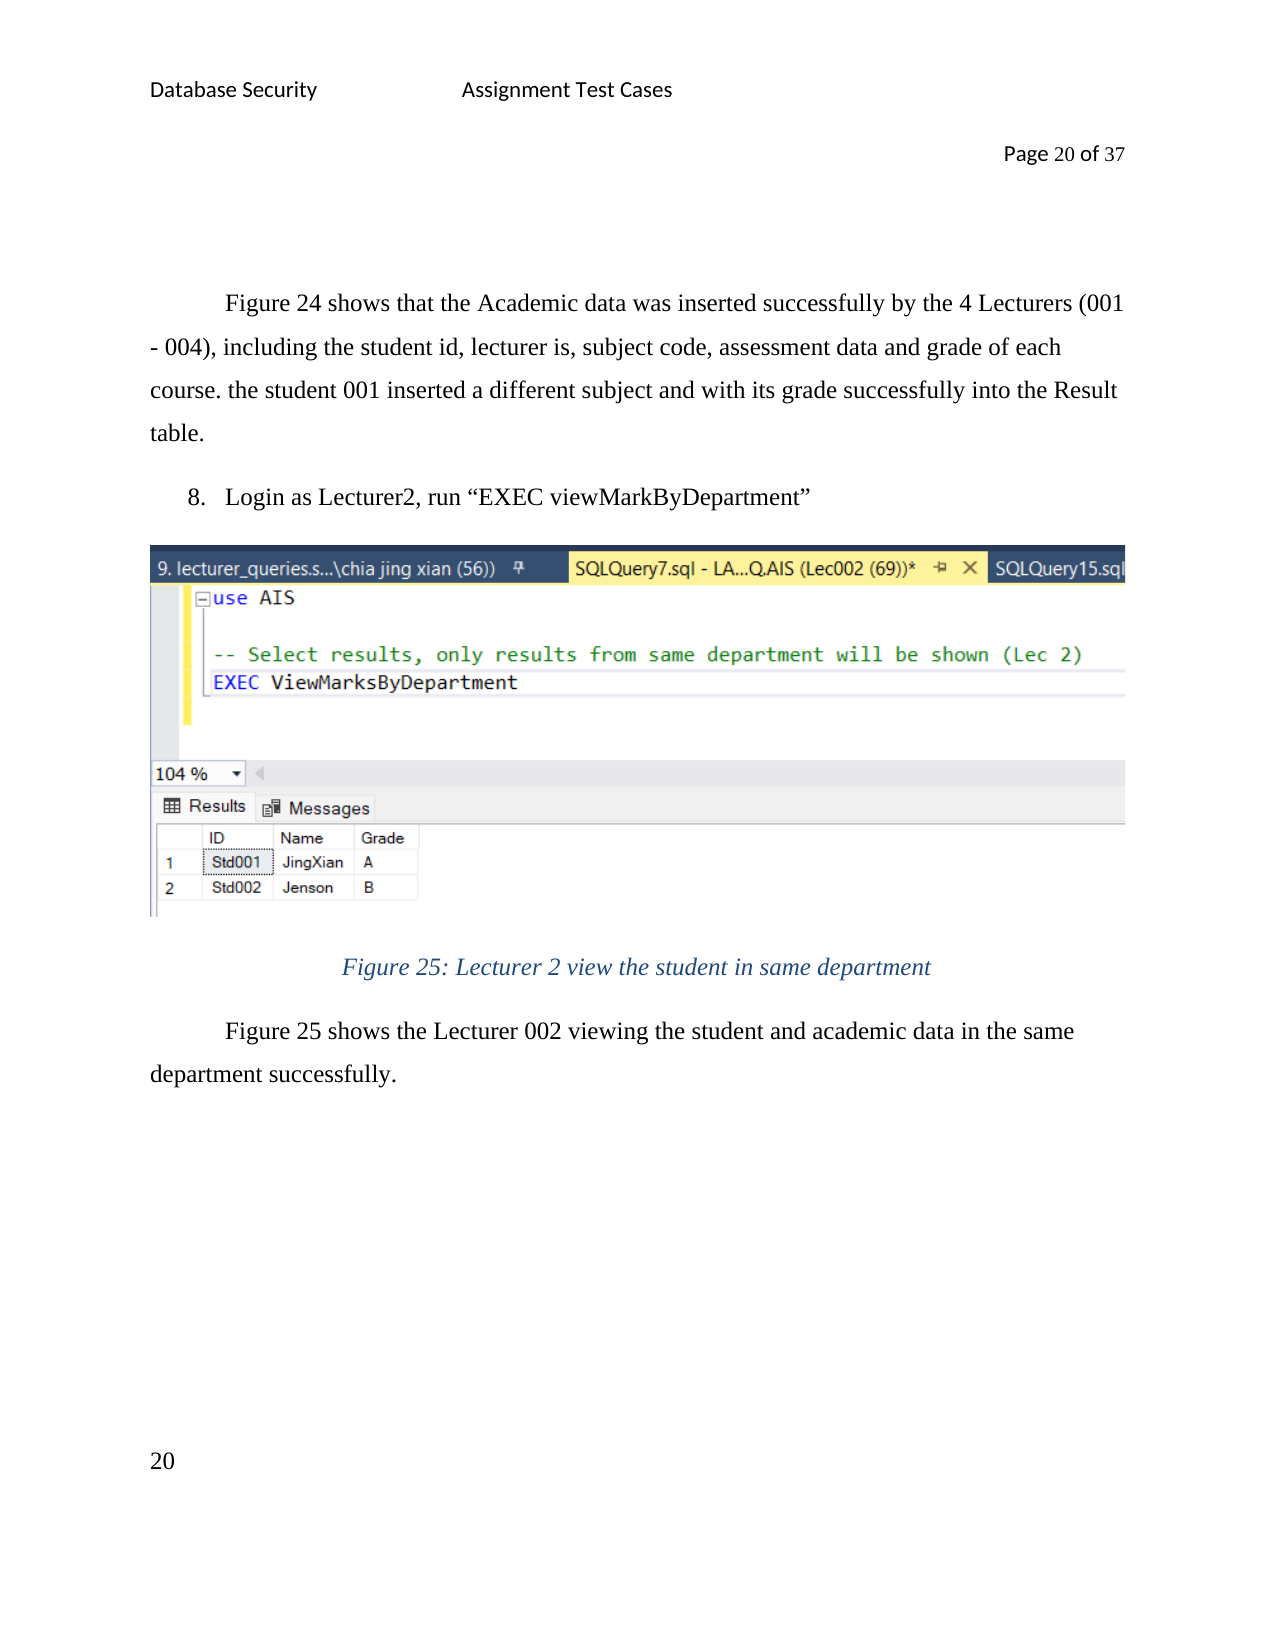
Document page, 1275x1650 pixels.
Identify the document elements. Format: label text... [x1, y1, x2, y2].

picture [150, 545, 1125, 917]
list Login as Lecturer2, run “EXEC viewMarkByDepartment” [187, 482, 1125, 511]
text Figure 24 shows that the Academic data was inserted successfully by the 4 Lecturers (001 - 004), including the student id, lecturer is, subject code, assessment data and grade of each course. the student 001 inserted a different subject and with its grade successfully into the Result table. [150, 288, 1125, 447]
text Figure 25 shows the Lecturer 002 viewing the student and academic data in the same department successfully. [150, 1016, 1125, 1088]
text Figure 25: Lecturer 2 view the student in same department [150, 952, 1125, 981]
